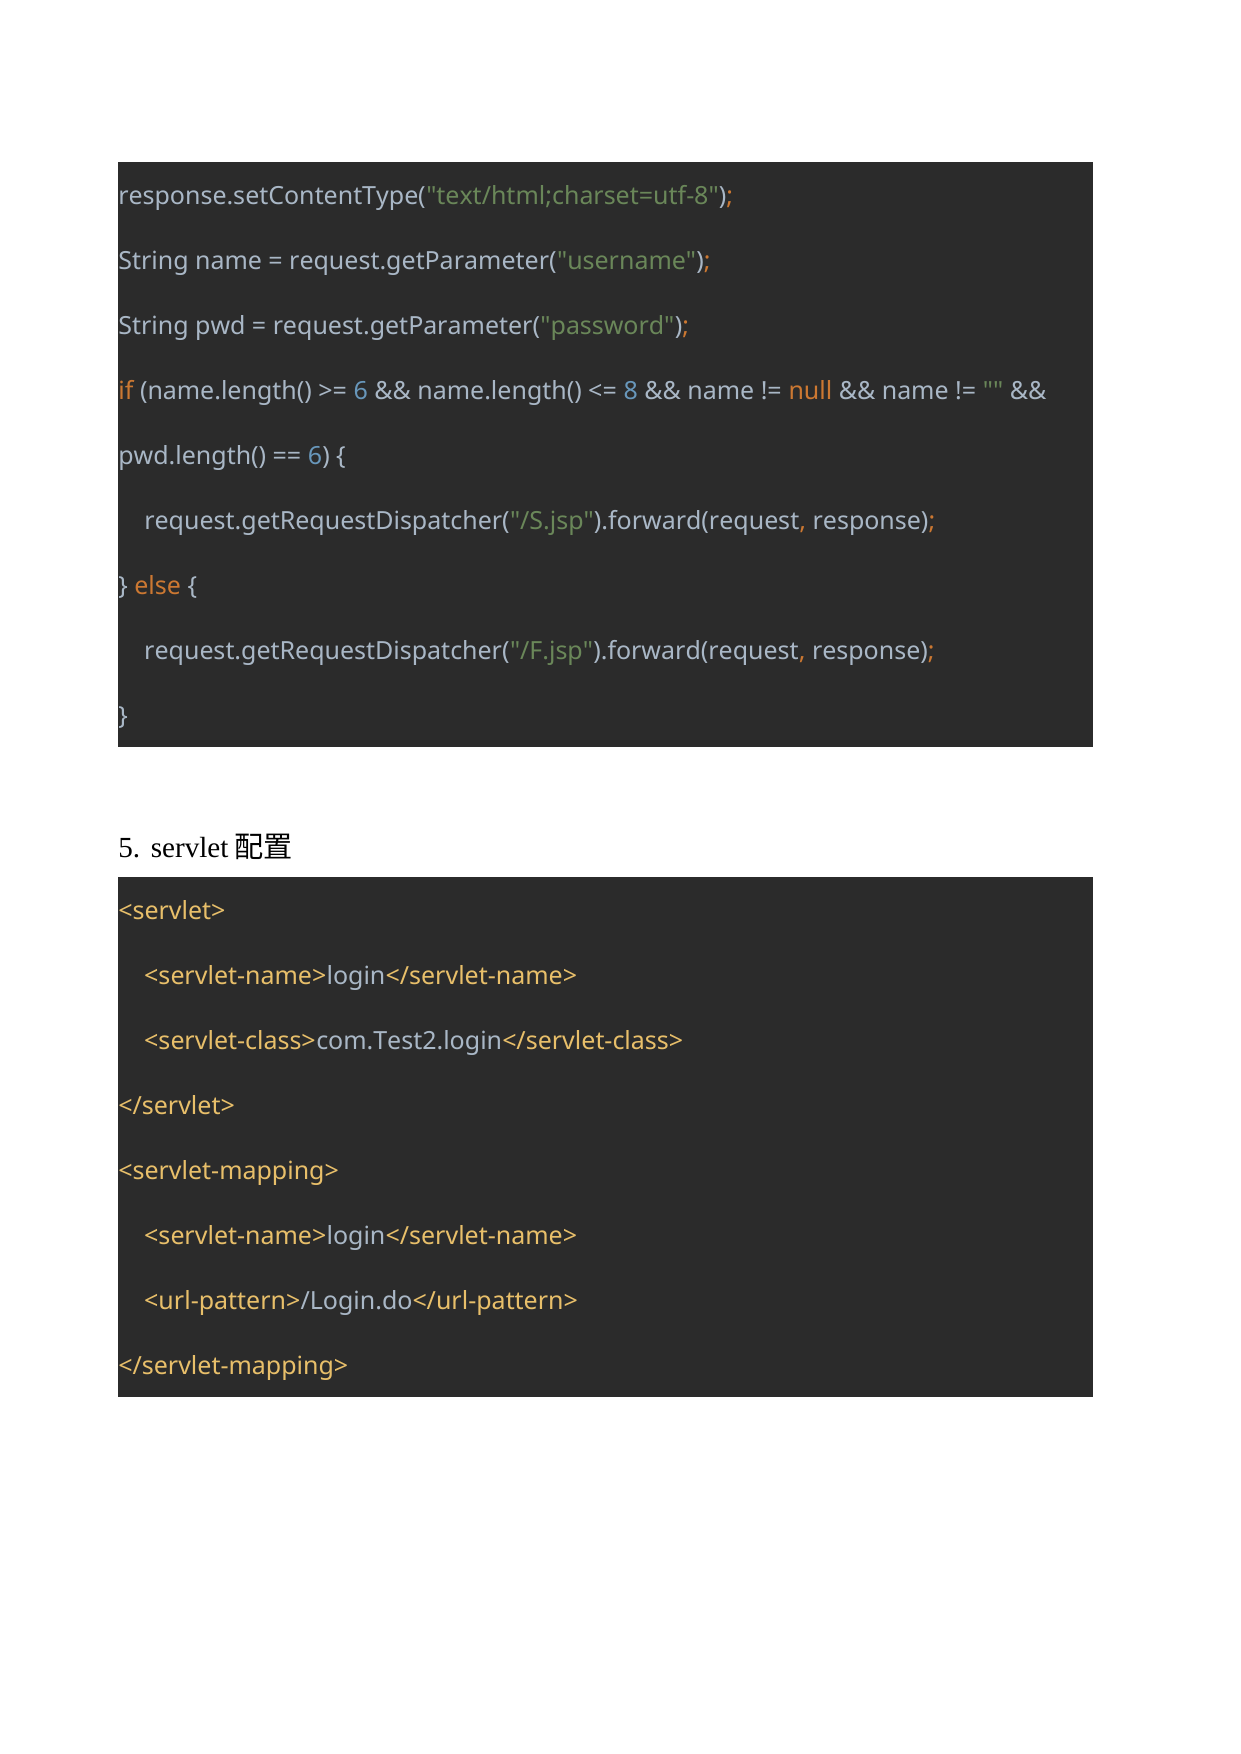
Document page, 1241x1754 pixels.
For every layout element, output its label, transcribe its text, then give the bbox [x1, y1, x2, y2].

text response.setContentType("text/html;charset=utf-8"); String name = request.getParameter("username"); String pwd = request.getParameter("password"); if (name.length() >= 6 && name.length() <= 8 && name != null && name != "" && pwd.length() == 6) { request.getRequestDispatcher("/S.jsp").forward(request, response); } else { request.getRequestDispatcher("/F.jsp").forward(request, response); } [118, 162, 1093, 747]
text <servlet> <servlet-name>login</servlet-name> <servlet-class>com.Test2.login</servlet-class> </servlet> <servlet-mapping> <servlet-name>login</servlet-name> <url-pattern>/Login.do</url-pattern> </servlet-mapping> [118, 877, 1093, 1397]
list servlet配置 [118, 812, 1093, 877]
